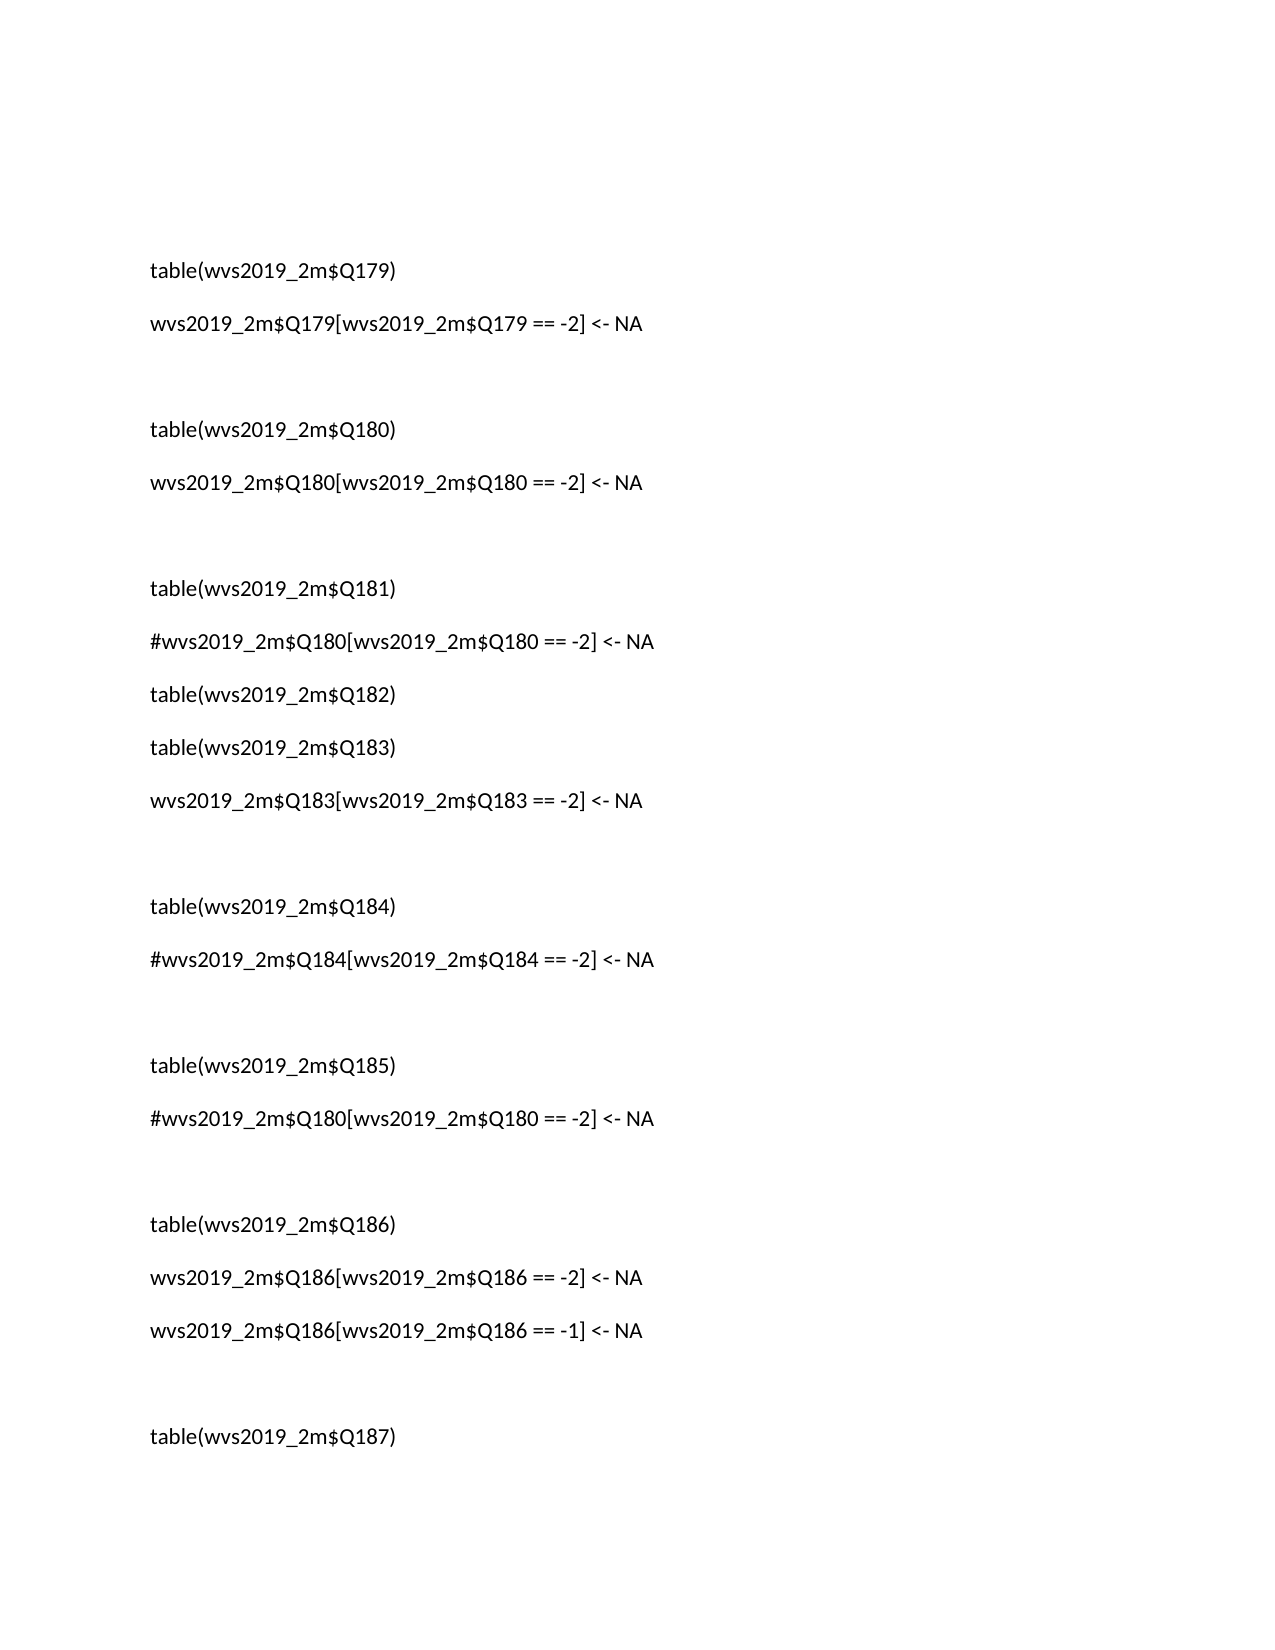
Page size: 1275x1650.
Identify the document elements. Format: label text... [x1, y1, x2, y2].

text #wvs2019_2m$Q180[wvs2019_2m$Q180 == -2] <- NA [150, 627, 1125, 655]
text #wvs2019_2m$Q180[wvs2019_2m$Q180 == -2] <- NA [150, 1104, 1125, 1132]
text table(wvs2019_2m$Q187) [150, 1422, 1125, 1451]
text table(wvs2019_2m$Q185) [150, 1051, 1125, 1079]
text table(wvs2019_2m$Q179) [150, 256, 1125, 284]
text wvs2019_2m$Q183[wvs2019_2m$Q183 == -2] <- NA [150, 786, 1125, 814]
text table(wvs2019_2m$Q182) [150, 680, 1125, 708]
text wvs2019_2m$Q180[wvs2019_2m$Q180 == -2] <- NA [150, 468, 1125, 496]
text wvs2019_2m$Q186[wvs2019_2m$Q186 == -2] <- NA [150, 1263, 1125, 1291]
text table(wvs2019_2m$Q184) [150, 892, 1125, 920]
text wvs2019_2m$Q186[wvs2019_2m$Q186 == -1] <- NA [150, 1316, 1125, 1344]
text table(wvs2019_2m$Q180) [150, 415, 1125, 443]
text table(wvs2019_2m$Q181) [150, 574, 1125, 602]
text table(wvs2019_2m$Q183) [150, 733, 1125, 761]
text wvs2019_2m$Q179[wvs2019_2m$Q179 == -2] <- NA [150, 309, 1125, 337]
text #wvs2019_2m$Q184[wvs2019_2m$Q184 == -2] <- NA [150, 945, 1125, 973]
text table(wvs2019_2m$Q186) [150, 1210, 1125, 1238]
